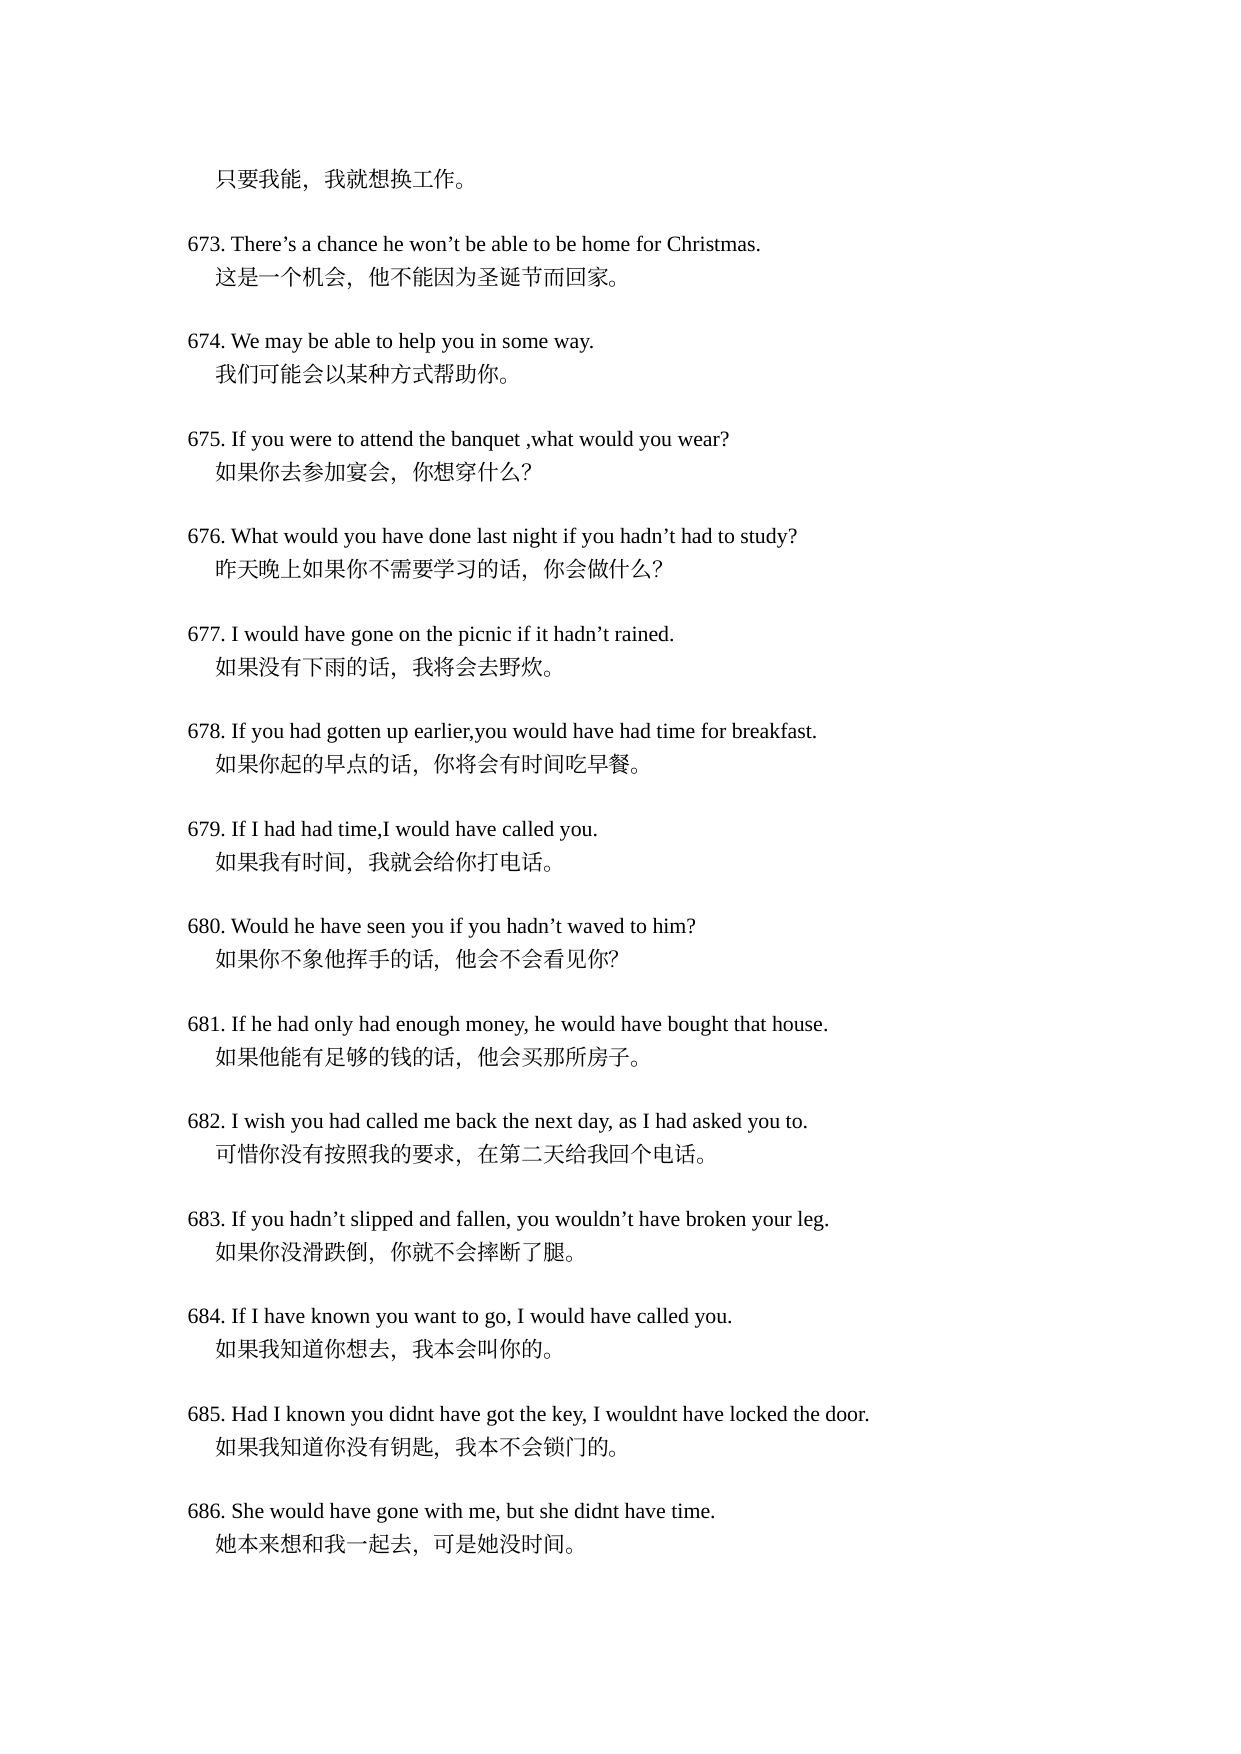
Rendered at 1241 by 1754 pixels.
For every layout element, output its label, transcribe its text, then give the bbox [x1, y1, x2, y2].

text 如果我知道你想去，我本会叫你的。 [187, 1332, 1053, 1364]
text 683. If you hadn’t slipped and fallen, you wouldn’t have broken your leg. [187, 1202, 1053, 1234]
text 686. She would have gone with me, but she didnt have time. [187, 1494, 1053, 1527]
text 679. If I had had time,I would have called you. [187, 812, 1053, 844]
text 昨天晚上如果你不需要学习的话，你会做什么？ [187, 552, 1053, 584]
text 她本来想和我一起去，可是她没时间。 [187, 1527, 1053, 1559]
text 680. Would he have seen you if you hadn’t waved to him? [187, 909, 1053, 942]
text 如果你不象他挥手的话，他会不会看见你？ [187, 942, 1053, 974]
text 674. We may be able to help you in some way. [187, 324, 1053, 357]
text 685. Had I known you didnt have got the key, I wouldnt have locked the door. [187, 1397, 1053, 1429]
text 如果我知道你没有钥匙，我本不会锁门的。 [187, 1429, 1053, 1462]
text 675. If you were to attend the banquet ,what would you wear? [187, 422, 1053, 454]
text 677. I would have gone on the picnic if it hadn’t rained. [187, 617, 1053, 649]
text 如果你去参加宴会，你想穿什么？ [187, 454, 1053, 487]
text 678. If you had gotten up earlier,you would have had time for breakfast. [187, 714, 1053, 747]
text 如果我有时间，我就会给你打电话。 [187, 844, 1053, 877]
text 如果他能有足够的钱的话，他会买那所房子。 [187, 1039, 1053, 1072]
text 只要我能，我就想换工作。 [187, 162, 1053, 194]
text 如果你起的早点的话，你将会有时间吃早餐。 [187, 747, 1053, 779]
text 如果没有下雨的话，我将会去野炊。 [187, 649, 1053, 682]
text 684. If I have known you want to go, I would have called you. [187, 1299, 1053, 1332]
text 682. I wish you had called me back the next day, as I had asked you to. [187, 1104, 1053, 1137]
text 如果你没滑跌倒，你就不会摔断了腿。 [187, 1234, 1053, 1267]
text 673. There’s a chance he won’t be able to be home for Christmas. [187, 227, 1053, 259]
text 这是一个机会，他不能因为圣诞节而回家。 [187, 259, 1053, 292]
text 681. If he had only had enough money, he would have bought that house. [187, 1007, 1053, 1039]
text 676. What would you have done last night if you hadn’t had to study? [187, 519, 1053, 552]
text 我们可能会以某种方式帮助你。 [187, 357, 1053, 389]
text 可惜你没有按照我的要求，在第二天给我回个电话。 [187, 1137, 1053, 1169]
